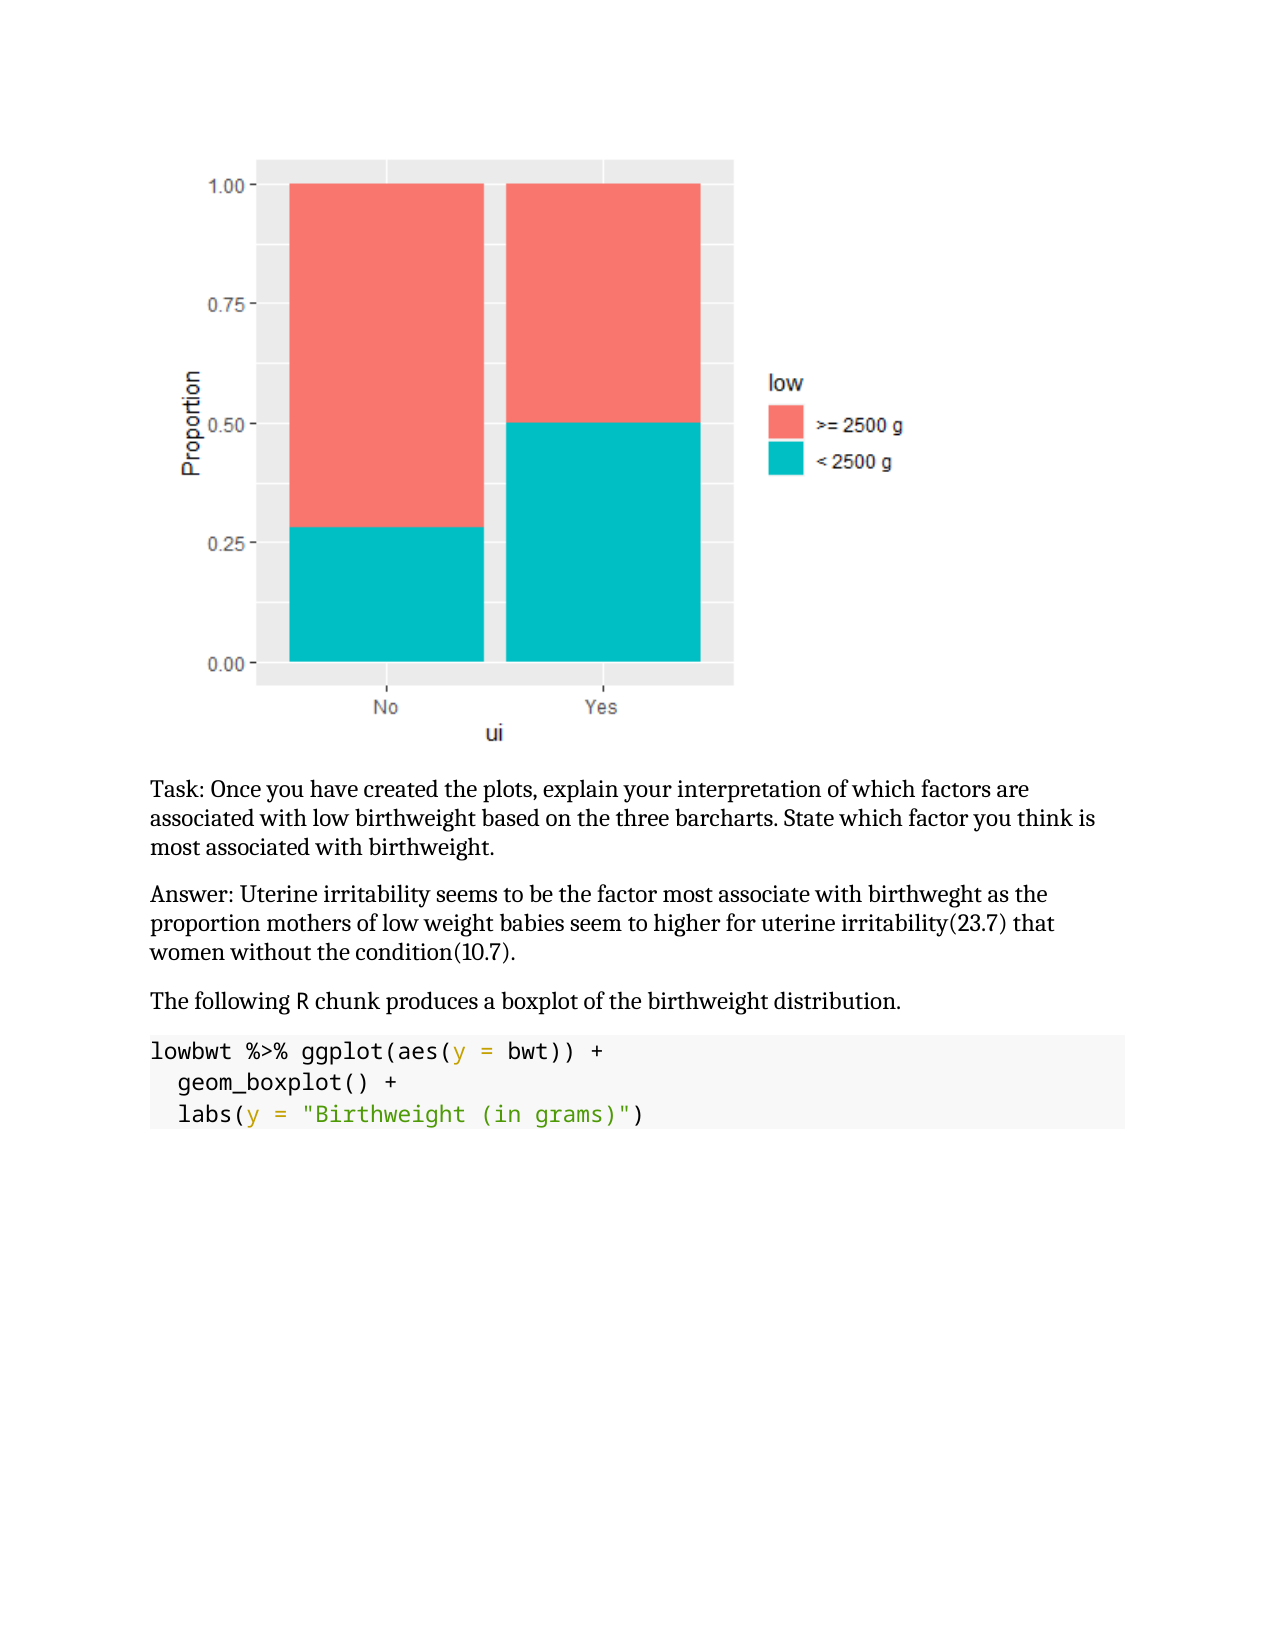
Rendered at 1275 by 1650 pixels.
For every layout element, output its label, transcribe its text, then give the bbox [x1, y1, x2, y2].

text lowbwt %>% ggplot(aes(y = bwt)) + geom_boxplot() + labs(y = "Birthweight (in grams)") [397, 1035, 1125, 1129]
picture [168, 150, 927, 757]
text Answer: Uterine irritability seems to be the factor most associate with birthweght as the proportion mothers of low weight babies seem to higher for uterine irritability(23.7) that women without the condition(10.7). [150, 880, 1125, 966]
text The following R chunk produces a boxplot of the birthweight distribution. [150, 985, 1125, 1016]
text Task: Once you have created the plots, explain your interpretation of which factors are associated with low birthweight based on the three barcharts. State which factor you think is most associated with birthweight. [150, 775, 1125, 861]
